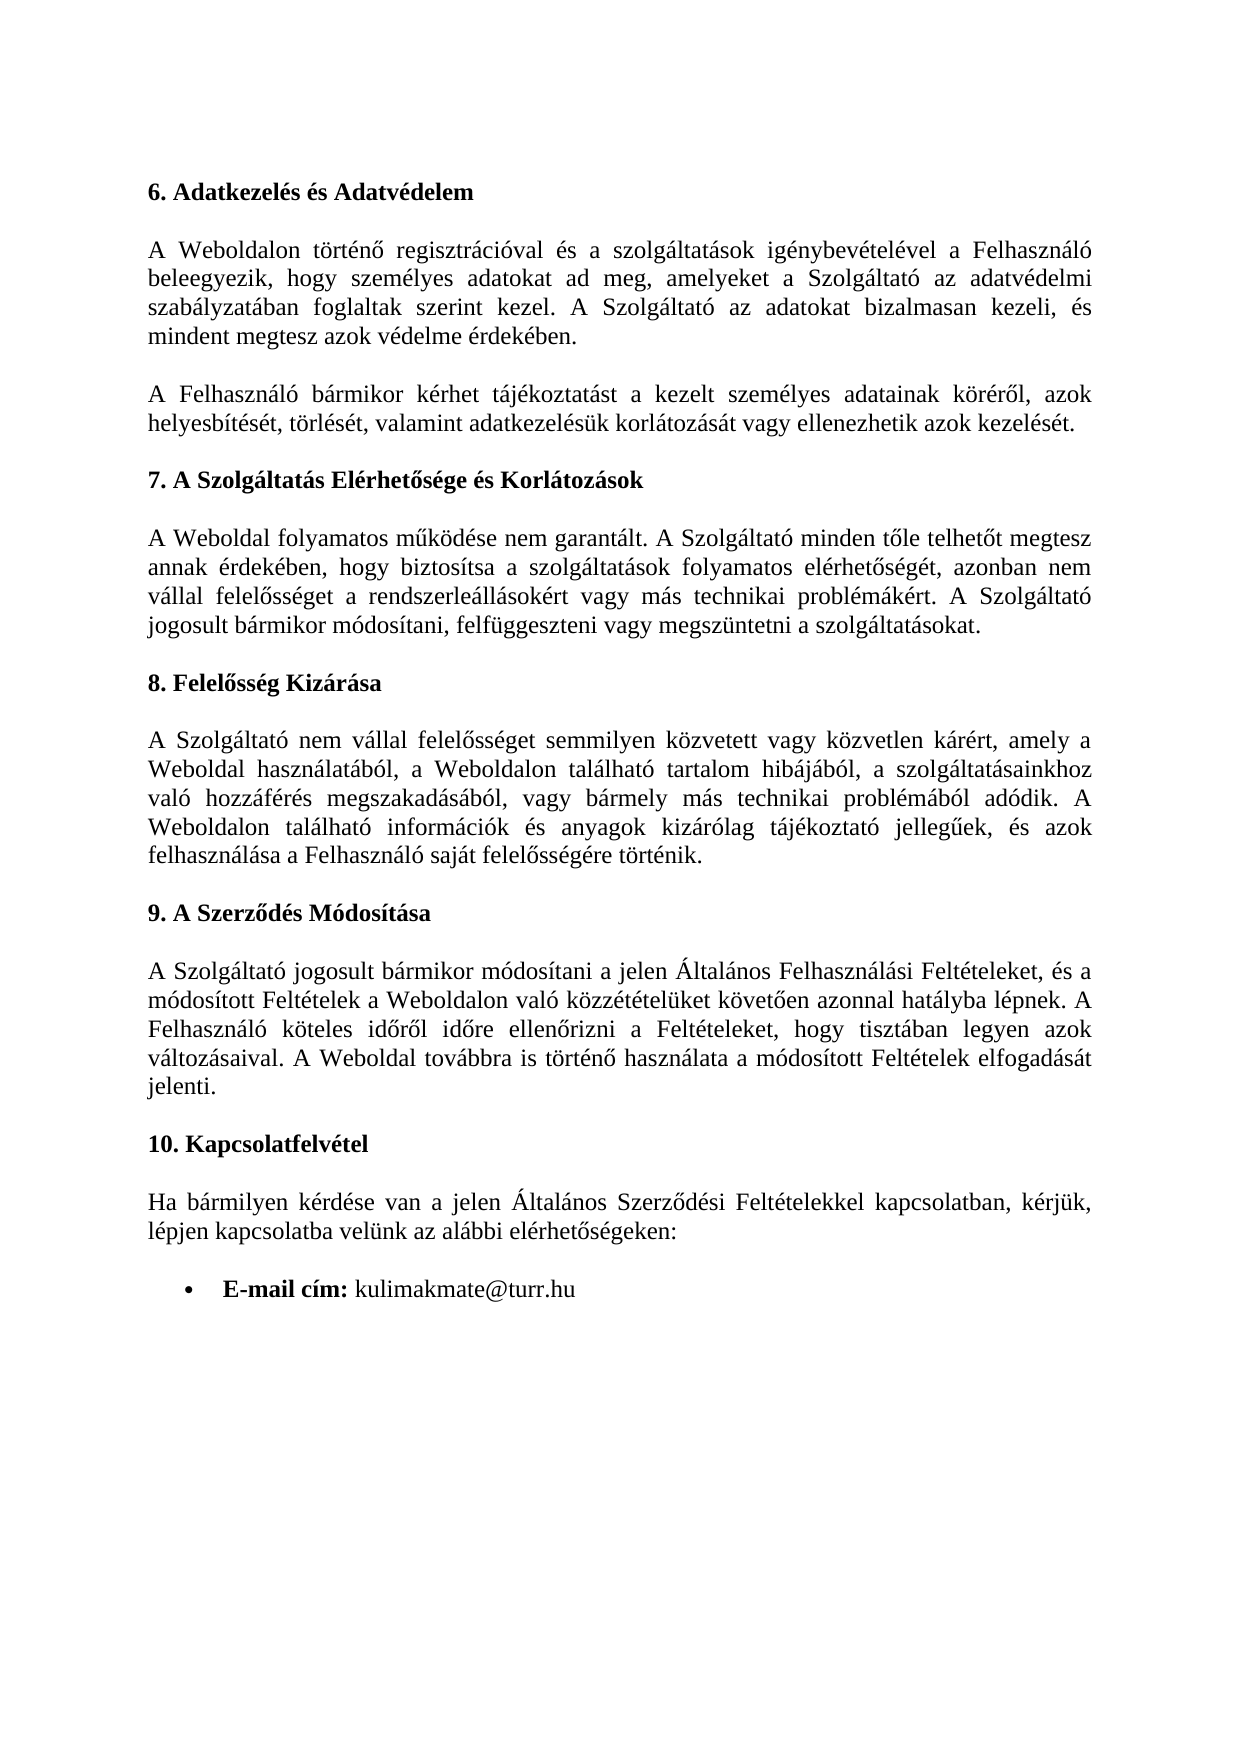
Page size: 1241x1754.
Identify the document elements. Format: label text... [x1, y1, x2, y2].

text 7. A Szolgáltatás Elérhetősége és Korlátozások [148, 466, 1093, 494]
text 9. A Szerződés Módosítása [148, 898, 1093, 927]
list E-mail cím: kulimakmate@turr.hu [185, 1274, 1093, 1303]
text A Szolgáltató jogosult bármikor módosítani a jelen Általános Felhasználási Feltételeket, és a módosított Feltételek a Weboldalon való közzétételüket követően azonnal hatályba lépnek. A Felhasználó köteles időről időre ellenőrizni a Feltételeket, hogy tisztában legyen azok változásaival. A Weboldal továbbra is történő használata a módosított Feltételek elfogadását jelenti. [148, 956, 1093, 1100]
text Ha bármilyen kérdése van a jelen Általános Szerződési Feltételekkel kapcsolatban, kérjük, lépjen kapcsolatba velünk az alábbi elérhetőségeken: [148, 1187, 1093, 1245]
text A Weboldal folyamatos működése nem garantált. A Szolgáltató minden tőle telhetőt megtesz annak érdekében, hogy biztosítsa a szolgáltatások folyamatos elérhetőségét, azonban nem vállal felelősséget a rendszerleállásokért vagy más technikai problémákért. A Szolgáltató jogosult bármikor módosítani, felfüggeszteni vagy megszüntetni a szolgáltatásokat. [148, 523, 1093, 638]
text 8. Felelősség Kizárása [148, 668, 1093, 696]
text 6. Adatkezelés és Adatvédelem [148, 177, 1093, 206]
text A Szolgáltató nem vállal felelősséget semmilyen közvetett vagy közvetlen kárért, amely a Weboldal használatából, a Weboldalon található tartalom hibájából, a szolgáltatásainkhoz való hozzáférés megszakadásából, vagy bármely más technikai problémából adódik. A Weboldalon található információk és anyagok kizárólag tájékoztató jellegűek, és azok felhasználása a Felhasználó saját felelősségére történik. [148, 726, 1093, 869]
text 10. Kapcsolatfelvétel [148, 1129, 1093, 1158]
text A Weboldalon történő regisztrációval és a szolgáltatások igénybevételével a Felhasználó beleegyezik, hogy személyes adatokat ad meg, amelyeket a Szolgáltató az adatvédelmi szabályzatában foglaltak szerint kezel. A Szolgáltató az adatokat bizalmasan kezeli, és mindent megtesz azok védelme érdekében. [148, 235, 1093, 350]
text A Felhasználó bármikor kérhet tájékoztatást a kezelt személyes adatainak köréről, azok helyesbítését, törlését, valamint adatkezelésük korlátozását vagy ellenezhetik azok kezelését. [148, 379, 1093, 436]
